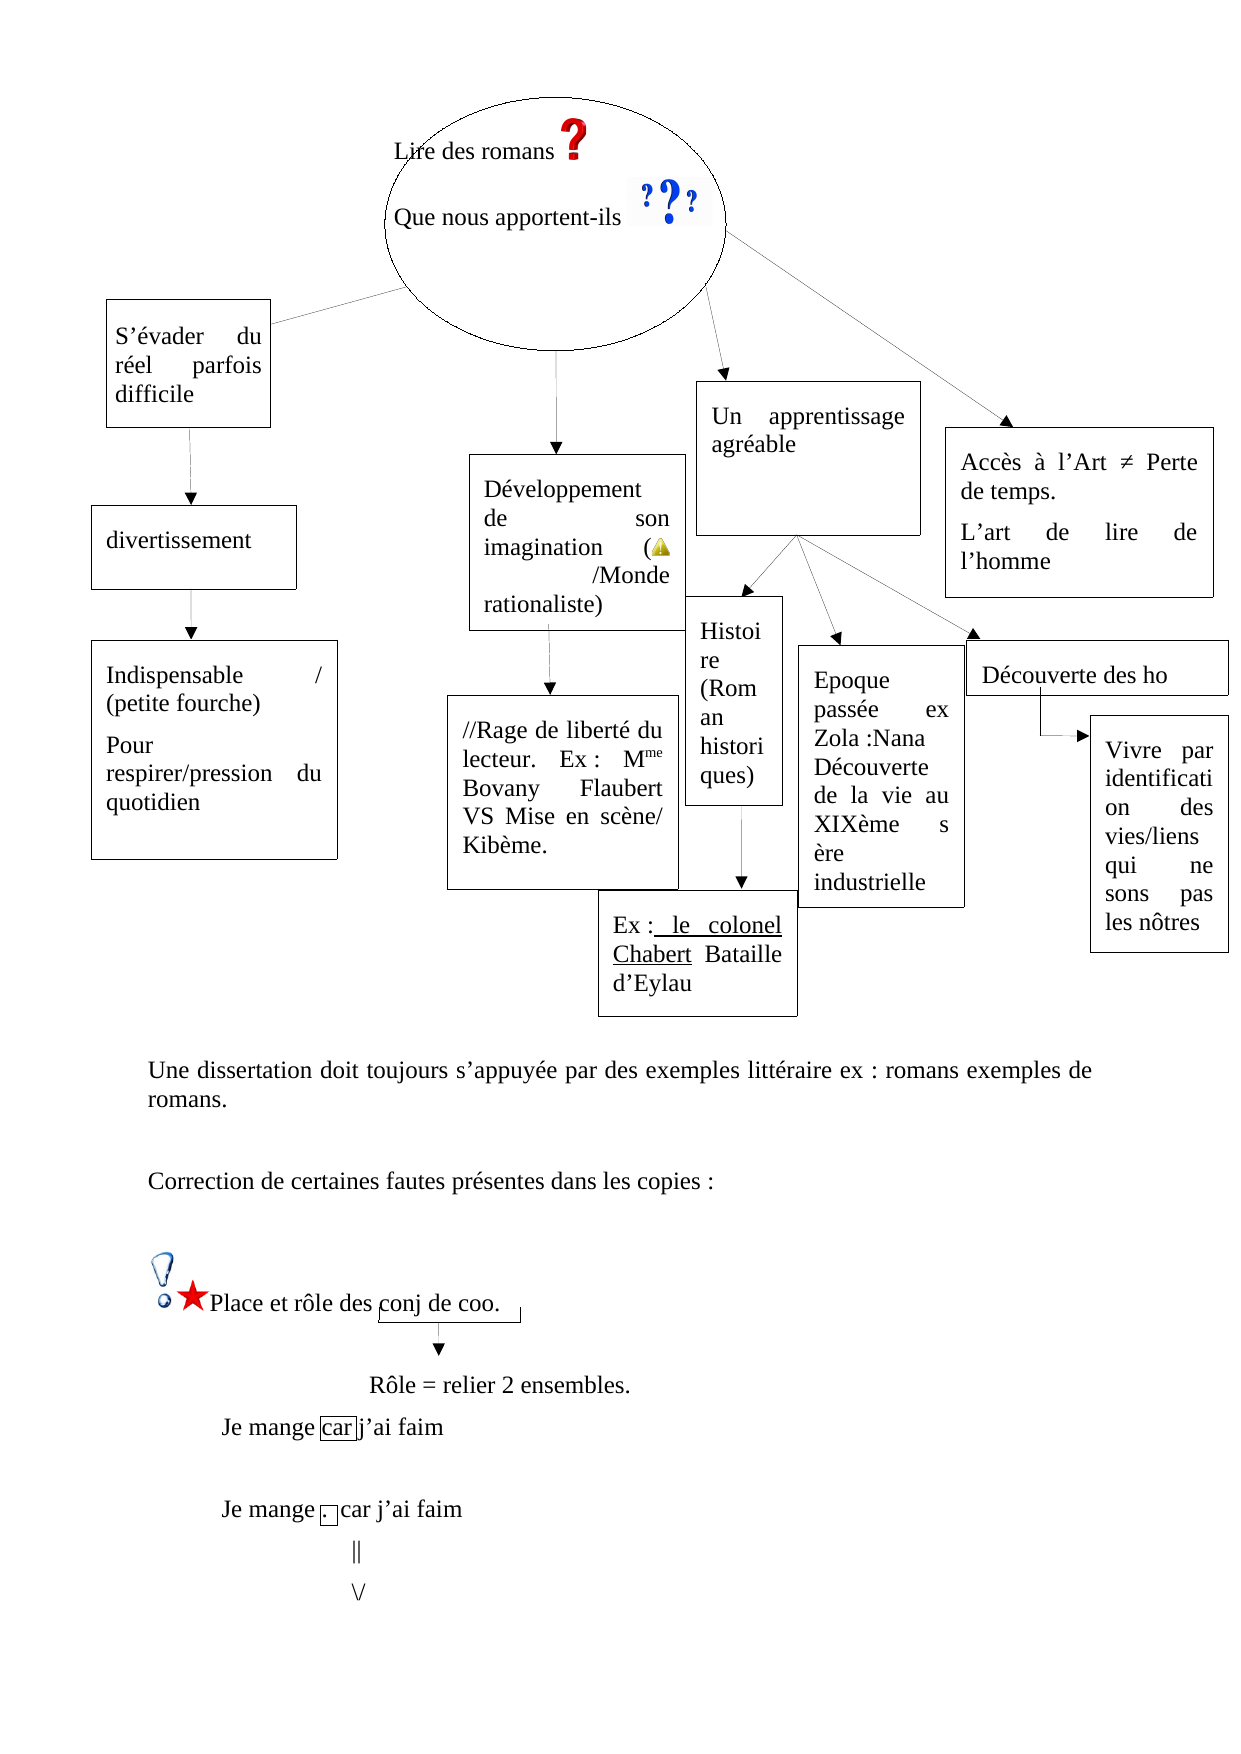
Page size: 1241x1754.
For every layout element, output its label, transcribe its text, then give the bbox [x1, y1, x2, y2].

text Je mange . car j’ai faim [148, 1494, 1093, 1523]
picture [627, 177, 713, 226]
text Une dissertation doit toujours s’appuyée par des exemples littéraire ex : romans exemples de romans. [148, 1055, 1093, 1113]
text Je mange car j’ai faim [148, 1412, 1093, 1440]
text Rôle = relier 2 ensembles. [148, 1370, 1093, 1399]
text \/ [148, 1577, 1093, 1605]
picture [147, 1248, 210, 1312]
text Place et rôle des conj de coo. [148, 1249, 1093, 1317]
picture [651, 538, 670, 556]
text Correction de certaines fautes présentes dans les copies : [148, 1166, 1093, 1195]
picture [561, 118, 587, 160]
text || [148, 1535, 1093, 1564]
